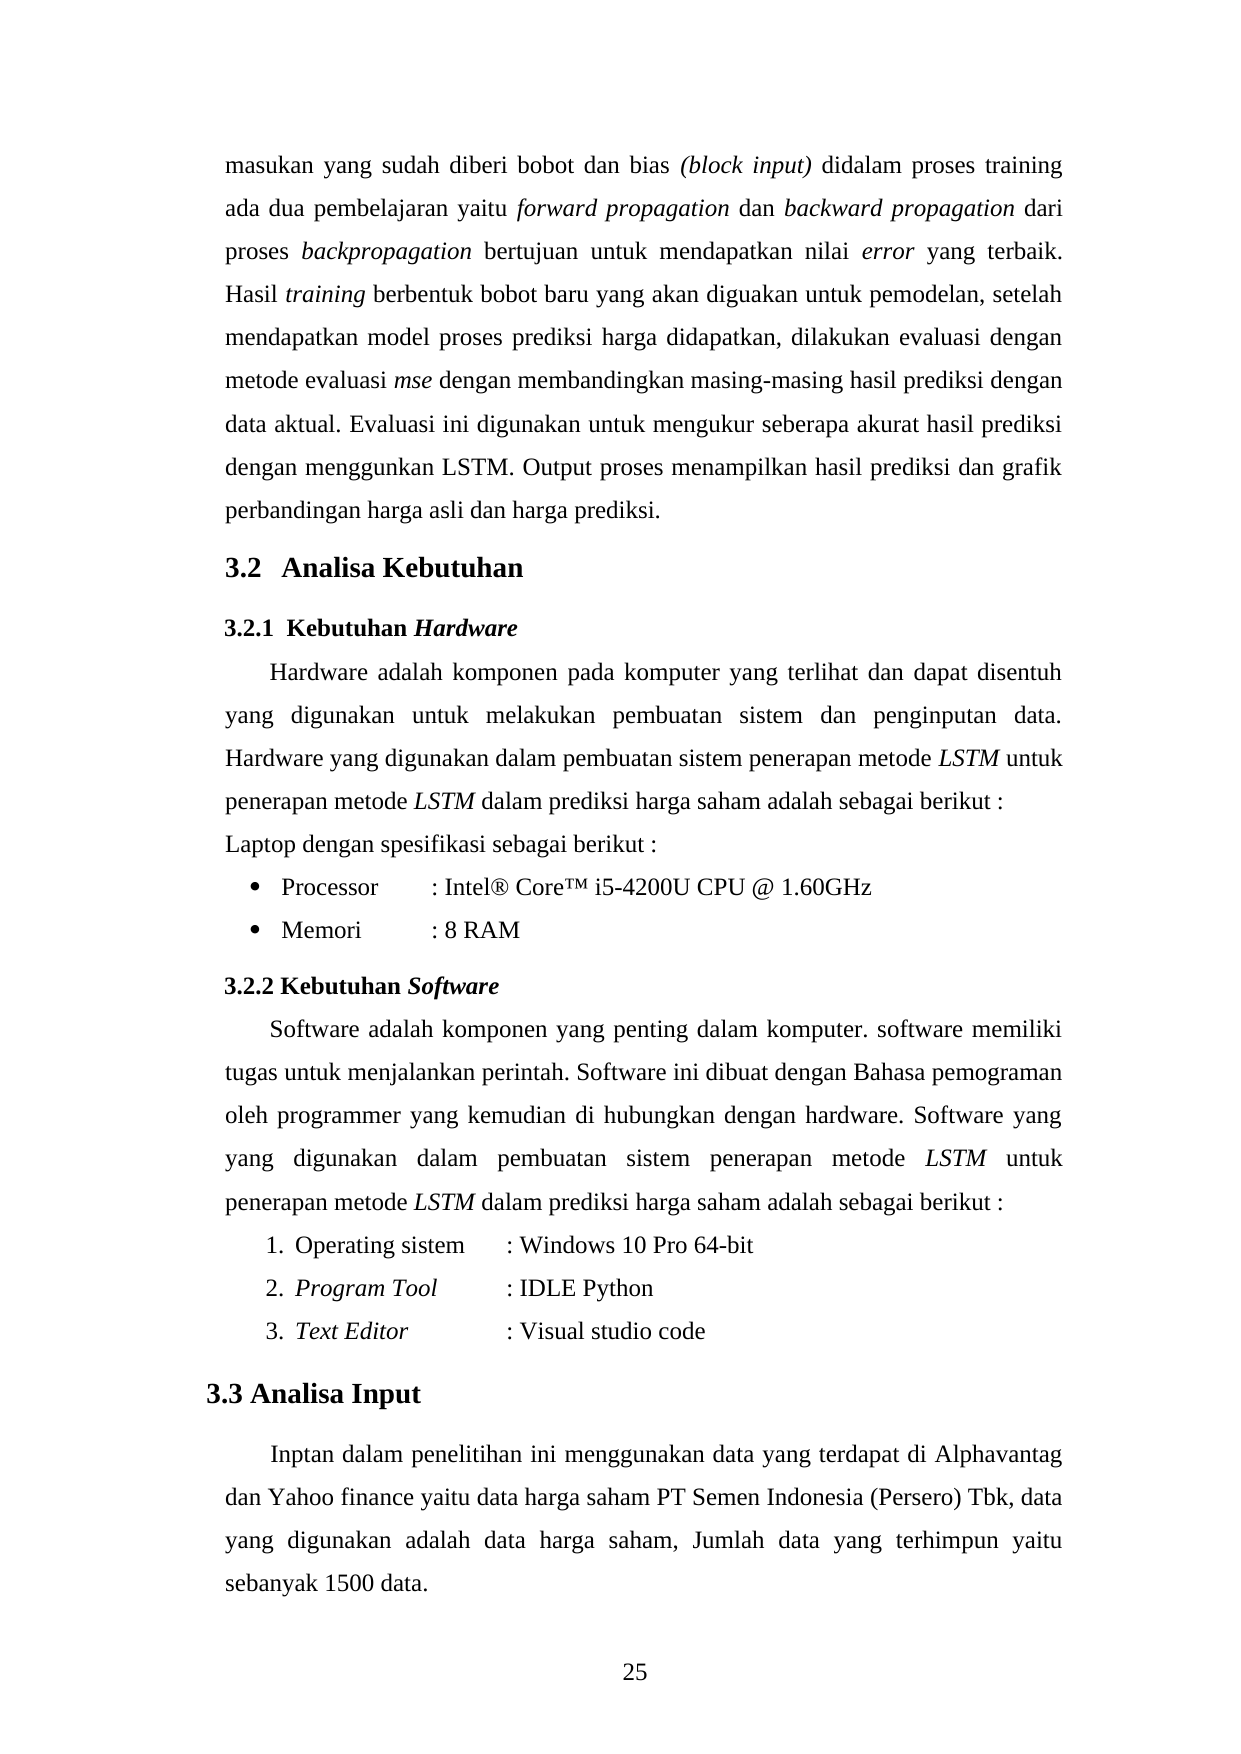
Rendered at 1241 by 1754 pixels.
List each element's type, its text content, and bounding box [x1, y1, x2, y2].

list Operating sistem : Windows 10 Pro 64-bit [265, 1230, 1063, 1259]
list Memori : 8 RAM [206, 915, 1062, 944]
text Inptan dalam penelitihan ini menggunakan data yang terdapat di Alphavantag dan Yahoo finance yaitu data harga saham PT Semen Indonesia (Persero) Tbk, data yang digunakan adalah data harga saham, Jumlah data yang terhimpun yaitu sebanyak 1500 data. [225, 1439, 1063, 1597]
text Software adalah komponen yang penting dalam komputer. software memiliki tugas untuk menjalankan perintah. Software ini dibuat dengan Bahasa pemograman oleh programmer yang kemudian di hubungkan dengan hardware. Software yang yang digunakan dalam pembuatan sistem penerapan metode LSTM untuk penerapan metode LSTM dalam prediksi harga saham adalah sebagai berikut : [225, 1014, 1063, 1215]
list Laptop dengan spesifikasi sebagai berikut : [225, 829, 1063, 858]
subtitle Analisa Kebutuhan [225, 551, 1063, 584]
subtitle 3.2.1 Kebutuhan Hardware [224, 613, 937, 642]
subtitle 3.3 Analisa Input [206, 1376, 1063, 1409]
list Program Tool : IDLE Python [265, 1273, 1063, 1302]
list Processor : Intel® Core™ i5-4200U CPU @ 1.60GHz [206, 872, 1063, 901]
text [225, 150, 1063, 524]
subtitle 3.2.2 Kebutuhan Software [224, 971, 937, 1000]
text Hardware adalah komponen pada komputer yang terlihat dan dapat disentuh yang digunakan untuk melakukan pembuatan sistem dan penginputan data. Hardware yang digunakan dalam pembuatan sistem penerapan metode LSTM untuk penerapan metode LSTM dalam prediksi harga saham adalah sebagai berikut : [225, 657, 1063, 815]
list Text Editor : Visual studio code [265, 1316, 1063, 1345]
